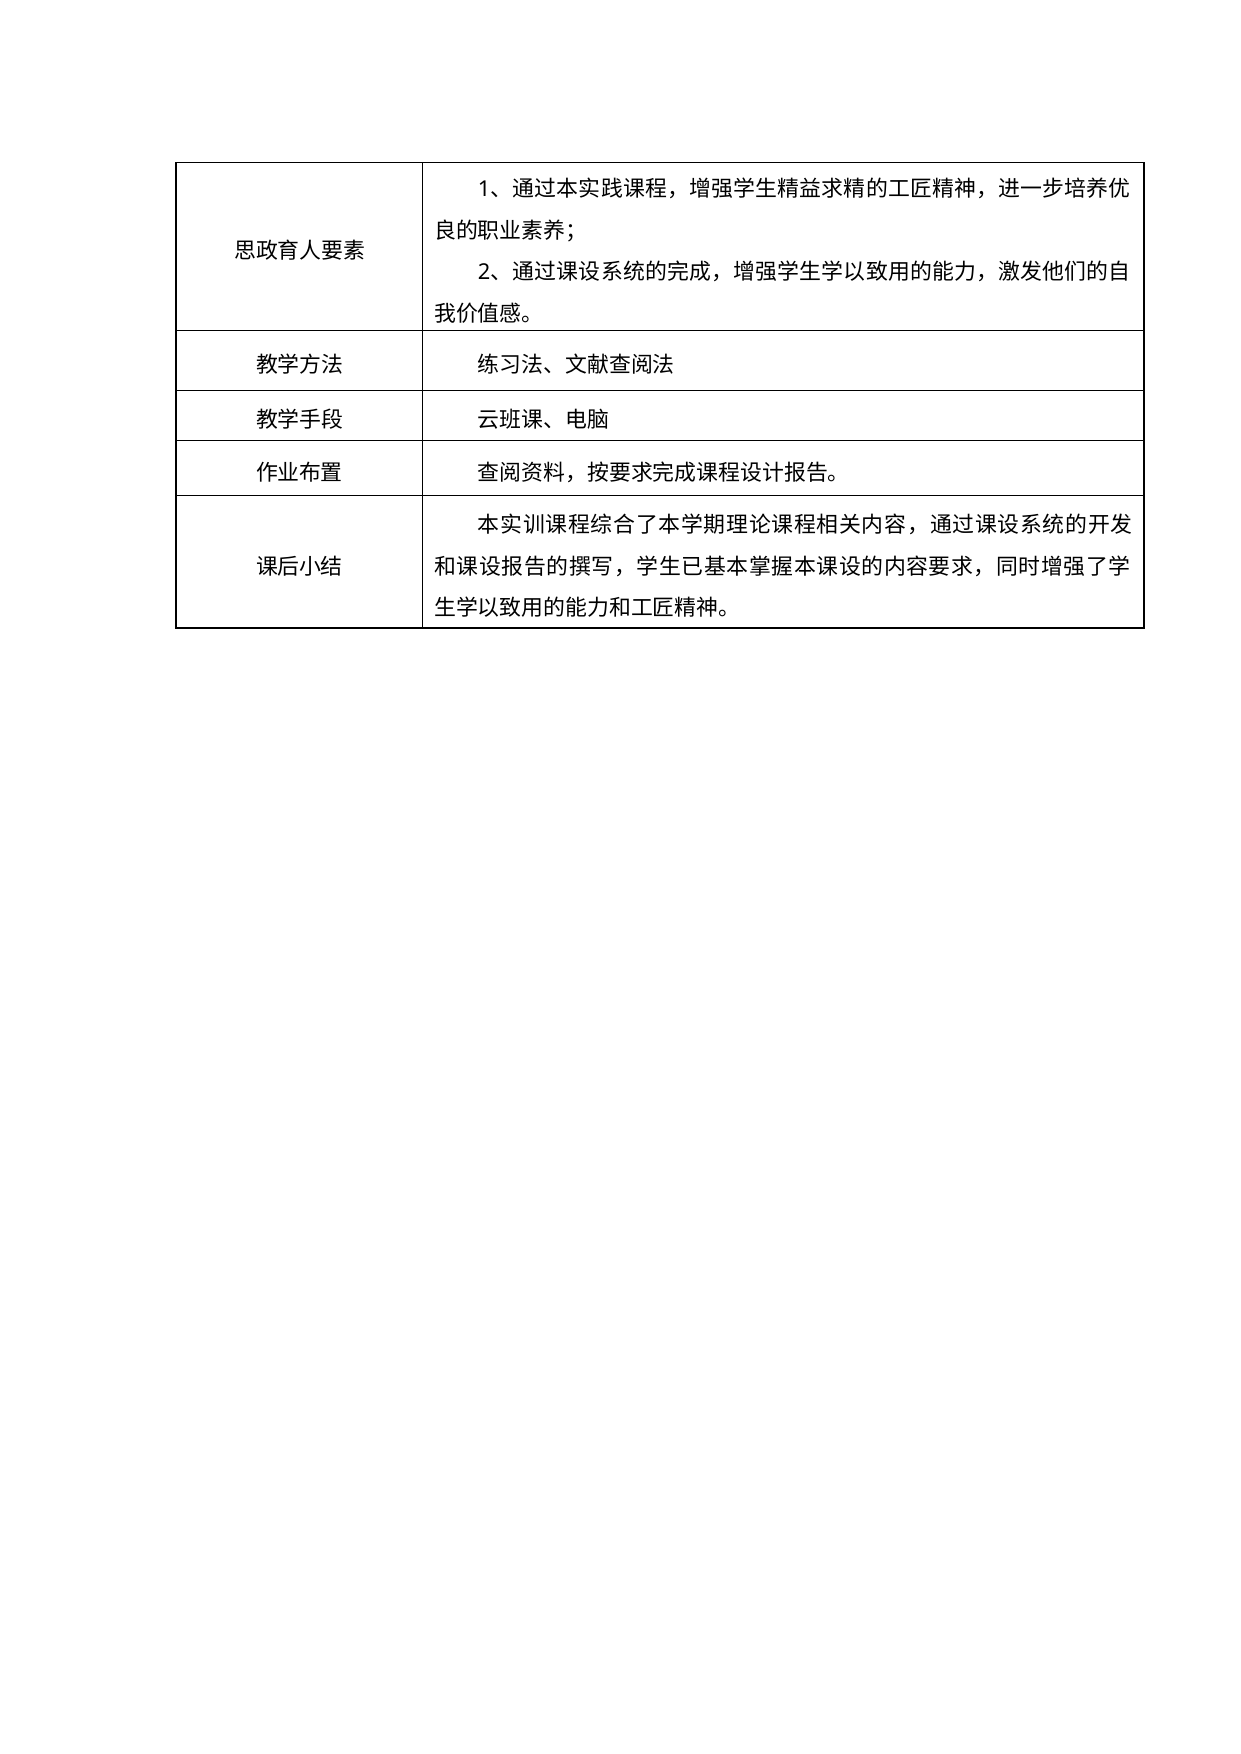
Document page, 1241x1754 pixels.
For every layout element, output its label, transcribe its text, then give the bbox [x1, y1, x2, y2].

table_cell 思政育人要素 [177, 163, 422, 330]
table_cell 练习法、文献查阅法 [423, 331, 1143, 389]
table_cell 作业布置 [177, 441, 422, 495]
table_cell 教学方法 [177, 331, 422, 389]
table_cell 教学手段 [177, 391, 422, 440]
table_cell 云班课、电脑 [423, 391, 1143, 440]
table_cell 课后小结 [177, 496, 422, 627]
table_cell 1、通过本实践课程，增强学生精益求精的工匠精神，进一步培养优良的职业素养； 2、通过课设系统的完成，增强学生学以致用的能力，激发他们的自我价值感。 [423, 163, 1143, 330]
table_cell 查阅资料，按要求完成课程设计报告。 [423, 441, 1143, 495]
table_cell 本实训课程综合了本学期理论课程相关内容，通过课设系统的开发和课设报告的撰写，学生已基本掌握本课设的内容要求，同时增强了学生学以致用的能力和工匠精神。 [423, 496, 1143, 627]
